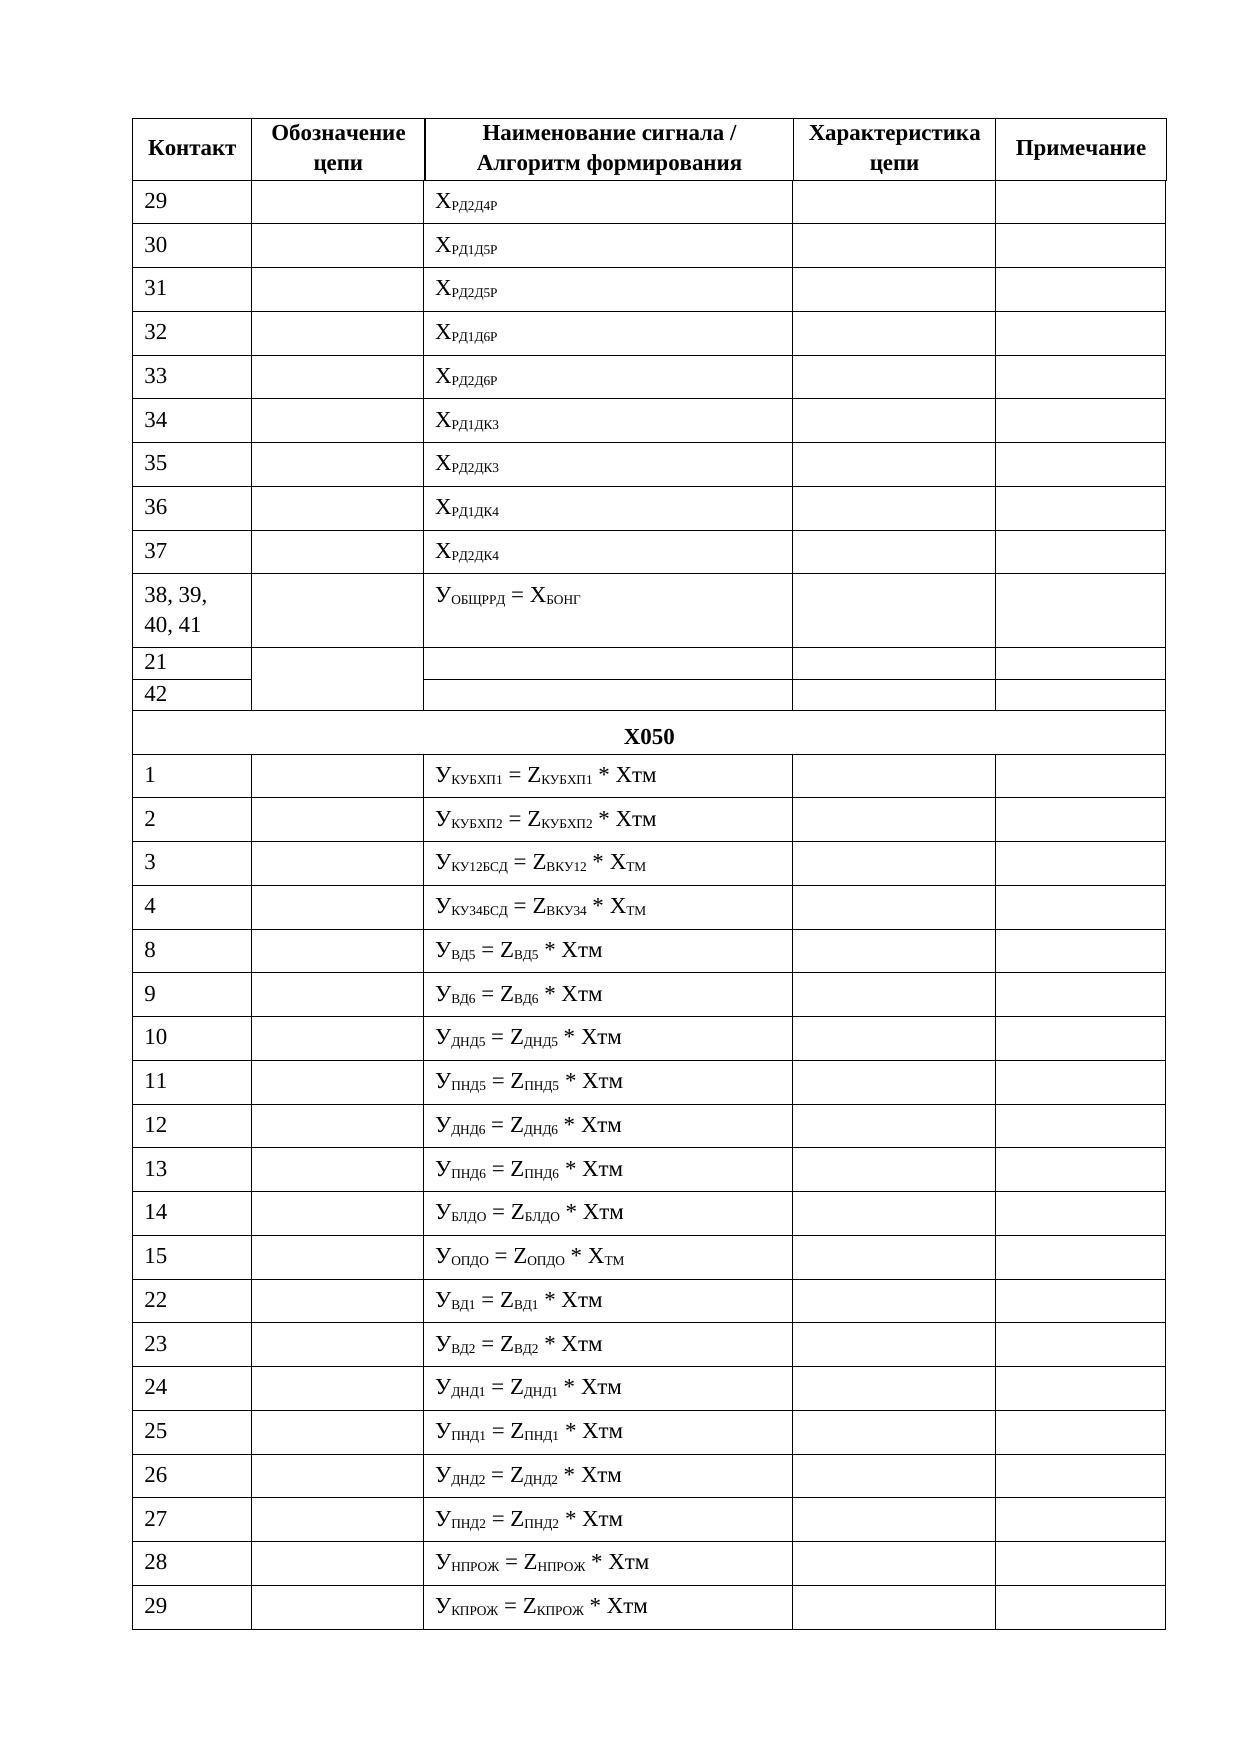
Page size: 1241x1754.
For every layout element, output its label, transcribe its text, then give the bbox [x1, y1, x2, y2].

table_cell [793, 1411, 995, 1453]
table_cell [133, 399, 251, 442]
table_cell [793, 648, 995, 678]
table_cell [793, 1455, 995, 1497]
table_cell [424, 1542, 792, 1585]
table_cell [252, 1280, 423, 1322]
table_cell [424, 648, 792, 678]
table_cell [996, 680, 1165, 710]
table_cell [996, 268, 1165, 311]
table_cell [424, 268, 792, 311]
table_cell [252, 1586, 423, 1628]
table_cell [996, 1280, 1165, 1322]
table_header Контакт [133, 119, 251, 179]
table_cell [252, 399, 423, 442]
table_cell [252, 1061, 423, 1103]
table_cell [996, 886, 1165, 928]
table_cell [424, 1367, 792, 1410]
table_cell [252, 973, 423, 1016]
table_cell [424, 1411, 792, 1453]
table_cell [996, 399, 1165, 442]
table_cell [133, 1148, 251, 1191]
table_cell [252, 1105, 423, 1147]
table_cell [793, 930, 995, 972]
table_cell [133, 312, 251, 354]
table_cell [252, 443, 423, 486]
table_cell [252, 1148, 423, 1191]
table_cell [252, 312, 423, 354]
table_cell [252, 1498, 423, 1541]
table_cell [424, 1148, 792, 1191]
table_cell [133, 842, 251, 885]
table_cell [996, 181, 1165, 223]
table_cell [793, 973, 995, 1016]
table_header Примечание [996, 119, 1166, 179]
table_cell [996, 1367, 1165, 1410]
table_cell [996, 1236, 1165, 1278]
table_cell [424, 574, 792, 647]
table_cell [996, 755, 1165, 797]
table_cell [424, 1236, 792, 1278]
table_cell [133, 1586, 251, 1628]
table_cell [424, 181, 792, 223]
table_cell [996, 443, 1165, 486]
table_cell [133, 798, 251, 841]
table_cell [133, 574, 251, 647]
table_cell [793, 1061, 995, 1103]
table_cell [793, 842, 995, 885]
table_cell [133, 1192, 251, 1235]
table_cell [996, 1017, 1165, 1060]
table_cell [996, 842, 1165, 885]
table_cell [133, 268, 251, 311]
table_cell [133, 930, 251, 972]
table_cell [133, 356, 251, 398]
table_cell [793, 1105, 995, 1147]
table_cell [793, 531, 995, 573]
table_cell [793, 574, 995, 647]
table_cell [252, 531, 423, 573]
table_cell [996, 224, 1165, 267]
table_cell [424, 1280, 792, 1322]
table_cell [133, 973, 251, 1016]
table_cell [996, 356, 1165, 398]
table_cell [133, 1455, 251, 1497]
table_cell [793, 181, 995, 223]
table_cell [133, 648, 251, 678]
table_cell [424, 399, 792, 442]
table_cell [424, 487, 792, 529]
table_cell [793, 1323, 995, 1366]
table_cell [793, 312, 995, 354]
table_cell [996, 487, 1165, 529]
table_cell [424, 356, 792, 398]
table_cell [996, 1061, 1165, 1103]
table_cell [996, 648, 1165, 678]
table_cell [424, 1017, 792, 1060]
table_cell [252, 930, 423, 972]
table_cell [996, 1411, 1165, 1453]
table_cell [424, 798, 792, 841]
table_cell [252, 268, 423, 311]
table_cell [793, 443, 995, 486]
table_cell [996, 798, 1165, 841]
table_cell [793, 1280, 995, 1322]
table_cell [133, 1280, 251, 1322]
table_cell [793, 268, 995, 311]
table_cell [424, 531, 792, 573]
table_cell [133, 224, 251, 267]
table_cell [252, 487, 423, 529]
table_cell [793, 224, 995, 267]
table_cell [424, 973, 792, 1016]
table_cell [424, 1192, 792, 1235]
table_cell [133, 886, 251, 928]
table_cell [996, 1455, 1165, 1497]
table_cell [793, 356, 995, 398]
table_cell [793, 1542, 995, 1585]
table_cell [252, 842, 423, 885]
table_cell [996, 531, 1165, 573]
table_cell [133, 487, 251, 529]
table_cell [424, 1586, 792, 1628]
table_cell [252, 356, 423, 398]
table_header Наименование сигнала / Алгоритм формирования [426, 119, 793, 179]
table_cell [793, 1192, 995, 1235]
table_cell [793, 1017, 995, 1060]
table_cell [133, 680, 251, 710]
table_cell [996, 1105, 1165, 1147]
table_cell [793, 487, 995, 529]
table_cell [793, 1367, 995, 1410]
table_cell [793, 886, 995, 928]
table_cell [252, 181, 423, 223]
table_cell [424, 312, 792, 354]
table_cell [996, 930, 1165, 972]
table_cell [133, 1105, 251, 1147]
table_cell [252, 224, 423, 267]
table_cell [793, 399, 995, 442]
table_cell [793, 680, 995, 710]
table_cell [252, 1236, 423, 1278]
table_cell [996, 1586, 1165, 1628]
table_header Обозначение цепи [252, 119, 424, 179]
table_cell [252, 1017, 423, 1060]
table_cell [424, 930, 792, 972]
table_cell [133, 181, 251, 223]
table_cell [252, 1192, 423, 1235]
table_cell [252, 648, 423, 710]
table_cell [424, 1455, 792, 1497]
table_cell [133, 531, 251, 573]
table_header Характеристика цепи [794, 119, 995, 179]
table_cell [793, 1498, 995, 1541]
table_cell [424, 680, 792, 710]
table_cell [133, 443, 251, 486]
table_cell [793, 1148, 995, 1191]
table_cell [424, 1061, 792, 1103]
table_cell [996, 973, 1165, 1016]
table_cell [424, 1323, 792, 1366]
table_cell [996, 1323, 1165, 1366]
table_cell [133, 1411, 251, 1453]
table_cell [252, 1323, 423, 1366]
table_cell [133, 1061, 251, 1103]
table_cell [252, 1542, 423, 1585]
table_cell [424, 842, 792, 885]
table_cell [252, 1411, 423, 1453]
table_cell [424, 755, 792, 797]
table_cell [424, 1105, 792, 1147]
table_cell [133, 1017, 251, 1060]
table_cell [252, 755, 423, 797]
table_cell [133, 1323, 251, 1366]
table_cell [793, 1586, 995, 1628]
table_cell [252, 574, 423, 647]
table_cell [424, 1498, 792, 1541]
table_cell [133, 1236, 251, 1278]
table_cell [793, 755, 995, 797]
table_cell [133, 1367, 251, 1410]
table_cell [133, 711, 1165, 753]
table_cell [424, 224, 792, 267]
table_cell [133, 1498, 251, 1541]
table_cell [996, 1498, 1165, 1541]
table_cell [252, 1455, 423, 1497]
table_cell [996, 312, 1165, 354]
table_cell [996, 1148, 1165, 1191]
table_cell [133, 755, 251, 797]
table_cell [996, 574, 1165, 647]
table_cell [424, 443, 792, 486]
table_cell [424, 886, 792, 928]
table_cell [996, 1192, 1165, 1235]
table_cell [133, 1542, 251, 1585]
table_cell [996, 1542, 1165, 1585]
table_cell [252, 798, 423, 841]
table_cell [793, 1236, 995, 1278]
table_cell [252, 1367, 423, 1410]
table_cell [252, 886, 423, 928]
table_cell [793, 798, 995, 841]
